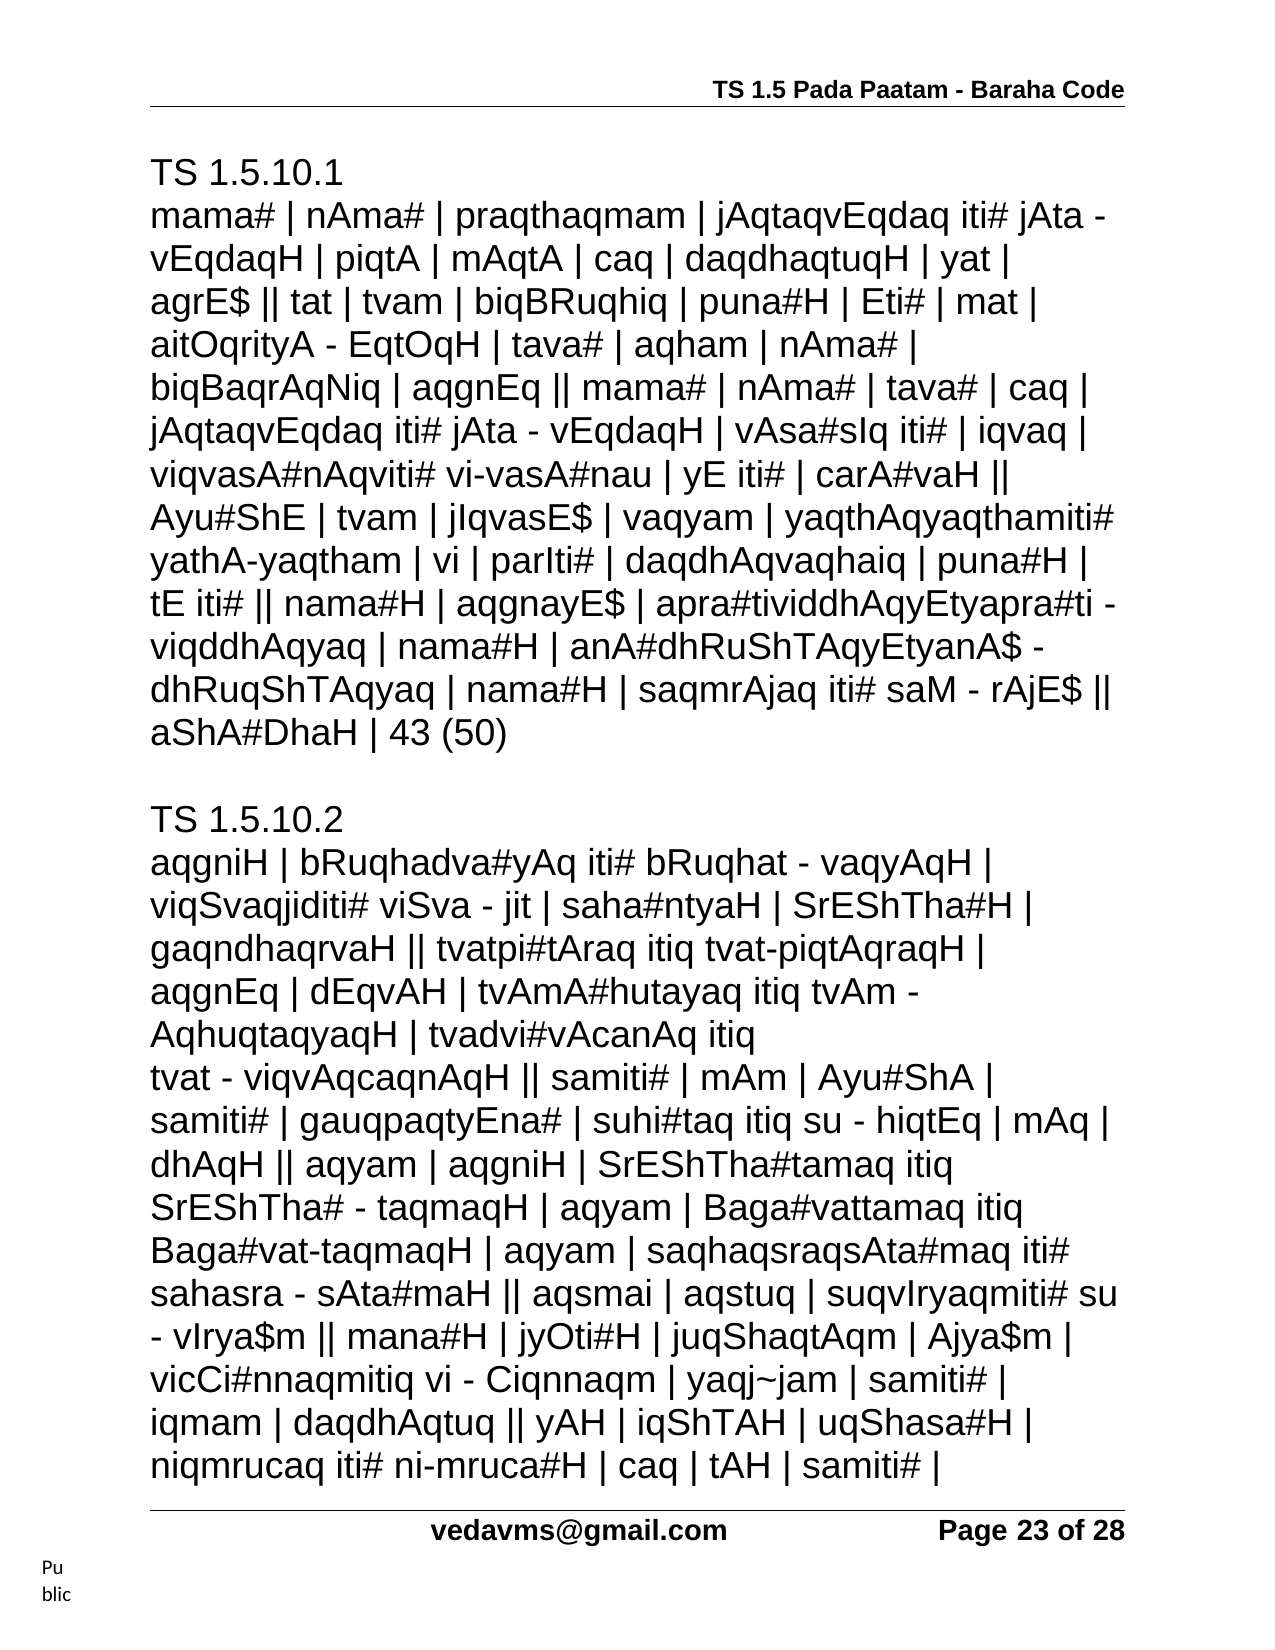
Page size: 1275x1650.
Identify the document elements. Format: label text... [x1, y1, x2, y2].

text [150, 1056, 1125, 1487]
text TS 1.5.10.2 [150, 797, 1125, 840]
text aqgniH | bRuqhadva#yAq iti# bRuqhat - vaqyAqH | viqSvaqjiditi# viSva - jit | saha#ntyaH | SrEShTha#H | gaqndhaqrvaH || tvatpi#tAraq itiq tvat-piqtAqraqH | aqgnEq | dEqvAH | tvAmA#hutayaq itiq tvAm - AqhuqtaqyaqH | tvadvi#vAcanAq itiq [150, 840, 1125, 1056]
text TS 1.5.10.1 [150, 150, 1125, 193]
text mama# | nAma# | praqthaqmam | jAqtaqvEqdaq iti# jAta - vEqdaqH | piqtA | mAqtA | caq | daqdhaqtuqH | yat | agrE$ || tat | tvam | biqBRuqhiq | puna#H | Eti# | mat | aitOqrityA - EqtOqH | tava# | aqham | nAma# | biqBaqrAqNiq | aqgnEq || mama# | nAma# | tava# | caq | jAqtaqvEqdaq iti# jAta - vEqdaqH | vAsa#sIq iti# | iqvaq | viqvasA#nAqviti# vi-vasA#nau | yE iti# | carA#vaH || Ayu#ShE | tvam | jIqvasE$ | vaqyam | yaqthAqyaqthamiti# yathA-yaqtham | vi | parIti# | daqdhAqvaqhaiq | puna#H | tE iti# || nama#H | aqgnayE$ | apra#tividdhAqyEtyapra#ti - viqddhAqyaq | nama#H | anA#dhRuShTAqyEtyanA$ - dhRuqShTAqyaq | nama#H | saqmrAjaq iti# saM - rAjE$ || aShA#DhaH | 43 (50) [150, 193, 1125, 754]
